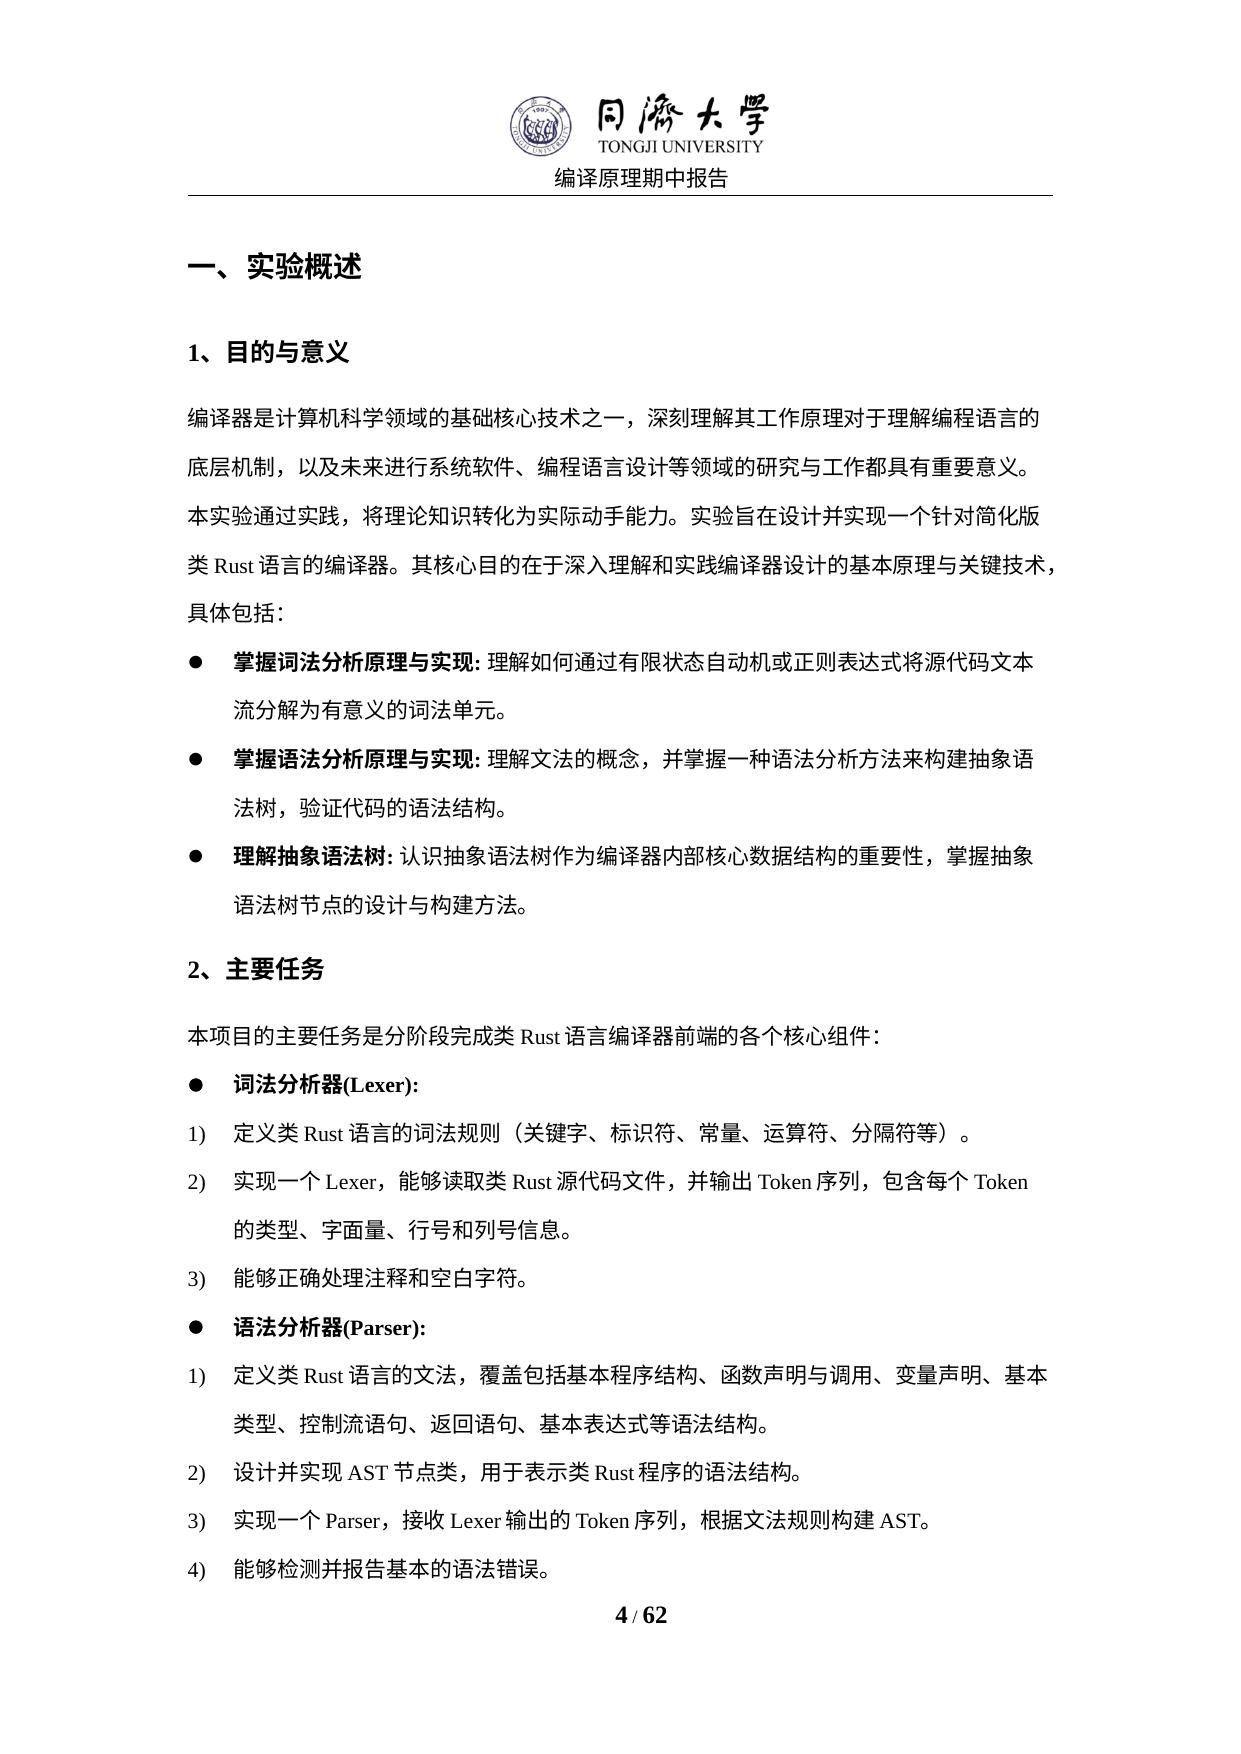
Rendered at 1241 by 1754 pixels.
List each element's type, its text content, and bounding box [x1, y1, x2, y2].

list 掌握语法分析原理与实现: 理解文法的概念，并掌握一种语法分析方法来构建抽象语法树，验证代码的语法结构。 [187, 741, 1053, 823]
subtitle 一、实验概述 [187, 232, 1053, 297]
list 定义类Rust语言的词法规则（关键字、标识符、常量、运算符、分隔符等）。 [187, 1115, 1053, 1148]
text 编译器是计算机科学领域的基础核心技术之一，深刻理解其工作原理对于理解编程语言的底层机制，以及未来进行系统软件、编程语言设计等领域的研究与工作都具有重要意义。本实验通过实践，将理论知识转化为实际动手能力。实验旨在设计并实现一个针对简化版类Rust语言的编译器。其核心目的在于深入理解和实践编译器设计的基本原理与关键技术，具体包括： [187, 401, 1053, 628]
picture [503, 88, 775, 161]
subtitle 2、主要任务 [187, 936, 1053, 1001]
subtitle 1、目的与意义 [187, 318, 1053, 383]
list 设计并实现AST节点类，用于表示类Rust程序的语法结构。 [187, 1454, 1053, 1487]
list 定义类Rust语言的文法，覆盖包括基本程序结构、函数声明与调用、变量声明、基本类型、控制流语句、返回语句、基本表达式等语法结构。 [187, 1357, 1053, 1439]
list 能够检测并报告基本的语法错误。 [187, 1551, 1053, 1584]
list 理解抽象语法树: 认识抽象语法树作为编译器内部核心数据结构的重要性，掌握抽象语法树节点的设计与构建方法。 [187, 838, 1053, 920]
list 语法分析器(Parser): [187, 1309, 1053, 1342]
list 掌握词法分析原理与实现: 理解如何通过有限状态自动机或正则表达式将源代码文本流分解为有意义的词法单元。 [187, 644, 1053, 726]
list 实现一个Lexer，能够读取类Rust源代码文件，并输出Token序列，包含每个Token的类型、字面量、行号和列号信息。 [187, 1164, 1053, 1245]
list 实现一个Parser，接收Lexer输出的Token序列，根据文法规则构建AST。 [187, 1503, 1053, 1535]
list 能够正确处理注释和空白字符。 [187, 1261, 1053, 1293]
text 本项目的主要任务是分阶段完成类Rust语言编译器前端的各个核心组件： [187, 1019, 1053, 1051]
list 词法分析器(Lexer): [187, 1067, 1053, 1099]
